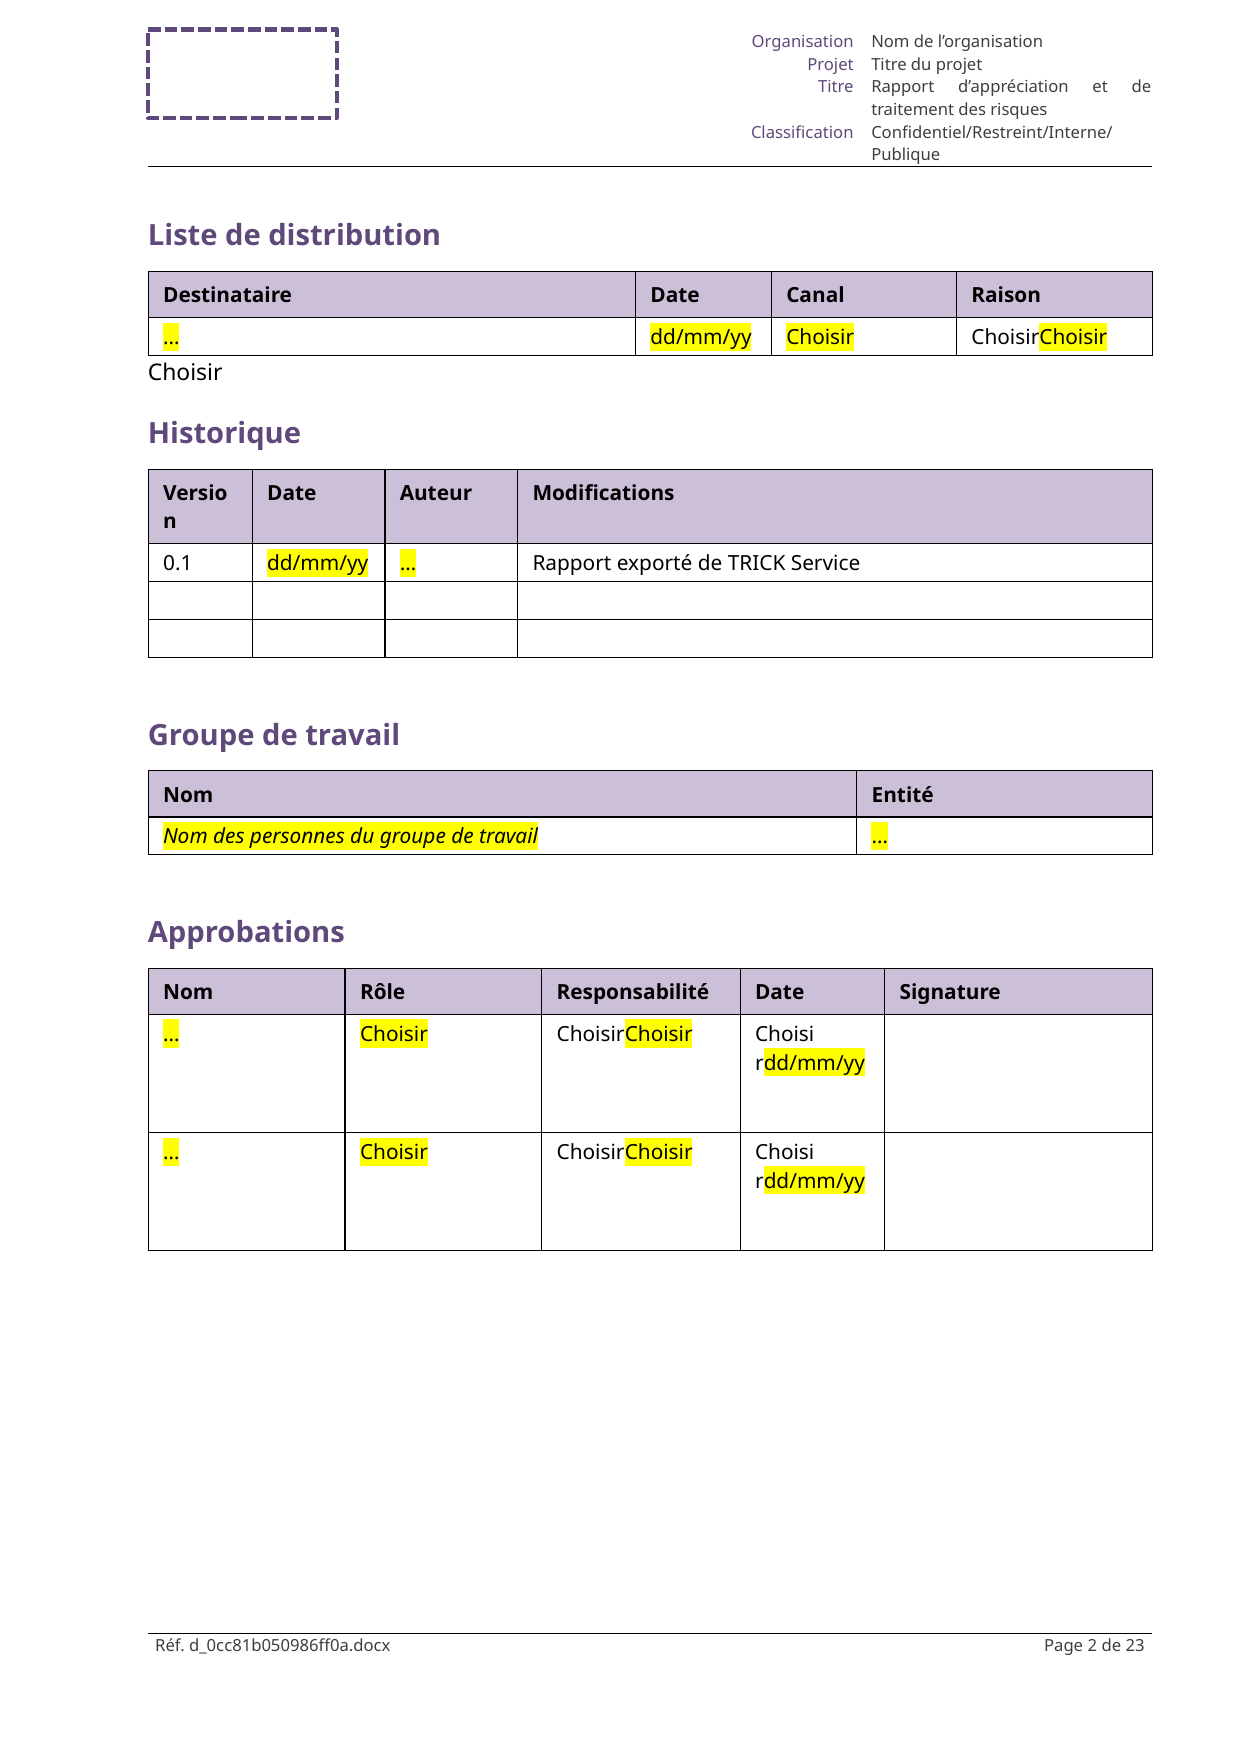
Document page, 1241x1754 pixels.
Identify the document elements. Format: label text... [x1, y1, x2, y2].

table_cell [386, 620, 517, 657]
table_header Date [741, 969, 884, 1014]
table_header Date [253, 470, 384, 543]
table_cell [149, 582, 252, 619]
table_header Nom [149, 771, 856, 816]
table_header Auteur [386, 470, 517, 543]
table_header Destinataire [149, 272, 635, 317]
table_cell Rapport exporté de TRICK Service [518, 544, 1152, 581]
table_cell [253, 582, 384, 619]
table_cell [518, 620, 1152, 657]
table_header Rôle [346, 969, 541, 1014]
table_header Signature [885, 969, 1152, 1014]
table_cell [253, 620, 384, 657]
table_header Entité [857, 771, 1152, 816]
table_cell dd/mm/yy [741, 1133, 884, 1250]
table_cell [885, 1015, 1152, 1132]
text Historique [148, 412, 1152, 452]
text Approbations [148, 912, 1152, 951]
table_header Responsabilité [542, 969, 740, 1014]
table_cell [885, 1133, 1152, 1250]
text Liste de distribution [148, 215, 1152, 254]
table_cell … [149, 1015, 344, 1132]
table_cell … [386, 544, 517, 581]
table_header Version [149, 470, 252, 543]
table_cell dd/mm/yy [253, 544, 384, 581]
table_header Canal [772, 272, 956, 317]
table_header Raison [957, 272, 1152, 317]
table_cell … [857, 818, 1152, 854]
table_cell … [149, 1133, 344, 1250]
table_header Nom [149, 969, 344, 1014]
text Groupe de travail [148, 714, 1152, 754]
table_cell Nom des personnes du groupe de travail [149, 818, 856, 854]
table_cell [518, 582, 1152, 619]
table_cell dd/mm/yy [636, 318, 771, 355]
table_header Modifications [518, 470, 1152, 543]
table_cell [149, 620, 252, 657]
table_cell [386, 582, 517, 619]
table_cell dd/mm/yy [741, 1015, 884, 1132]
table_cell 0.1 [149, 544, 252, 581]
table_cell … [149, 318, 635, 355]
table_header Date [636, 272, 771, 317]
